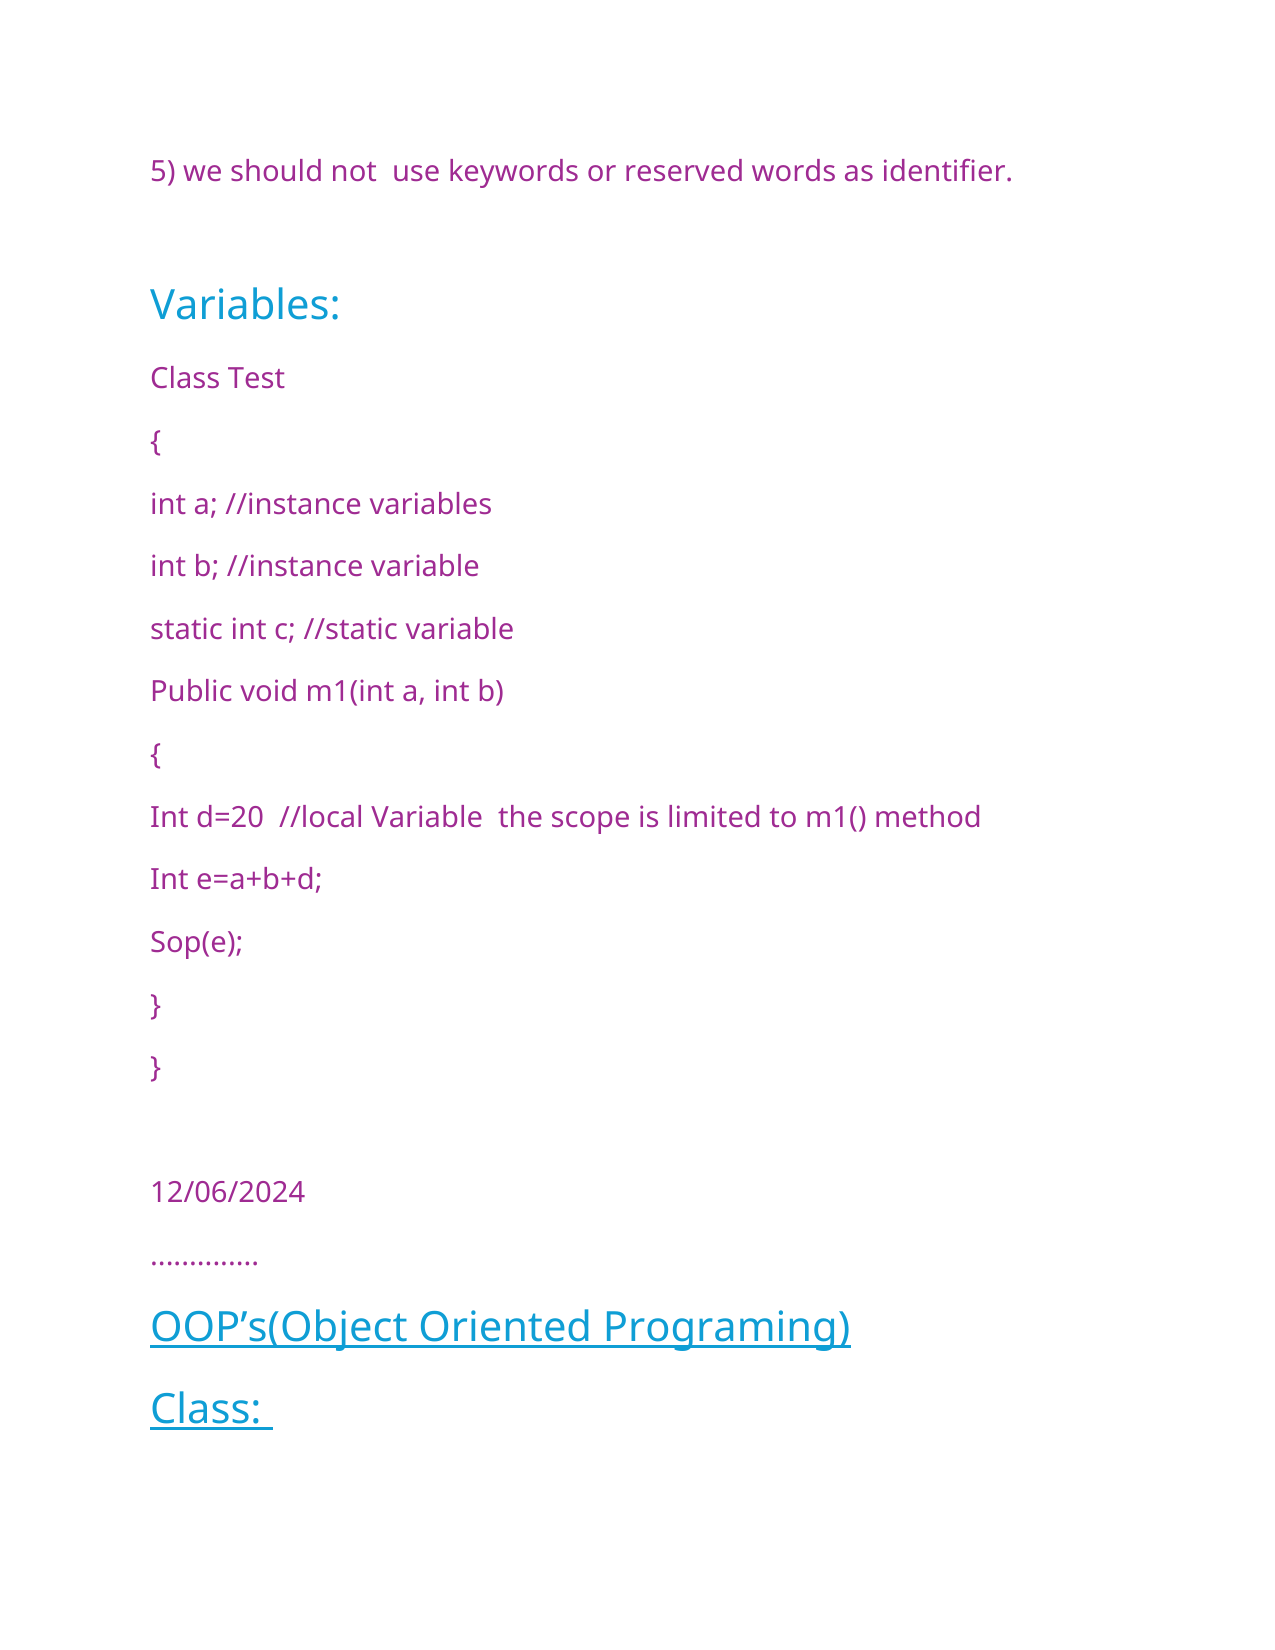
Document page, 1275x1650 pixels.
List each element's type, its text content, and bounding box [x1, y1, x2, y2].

text 12/06/2024 [150, 1172, 1125, 1211]
text .............. [150, 1234, 1125, 1274]
text int b; //instance variable [150, 546, 1125, 585]
text Int d=20 //local Variable the scope is limited to m1() method [150, 796, 1125, 836]
text } [150, 984, 1125, 1023]
text } [150, 1046, 1125, 1086]
text Class: [150, 1379, 1125, 1436]
text int a; //instance variables [150, 483, 1125, 523]
text { [150, 420, 1125, 460]
text Variables: [150, 275, 1125, 332]
text Int e=a+b+d; [150, 858, 1125, 898]
text Sop(e); [150, 921, 1125, 961]
text 5) we should not use keywords or reserved words as identifier. [150, 150, 1125, 190]
text Class Test [150, 358, 1125, 397]
text OOP’s(Object Oriented Programing) [150, 1297, 1125, 1353]
text Public void m1(int a, int b) [150, 671, 1125, 710]
text { [150, 733, 1125, 773]
text static int c; //static variable [150, 608, 1125, 648]
